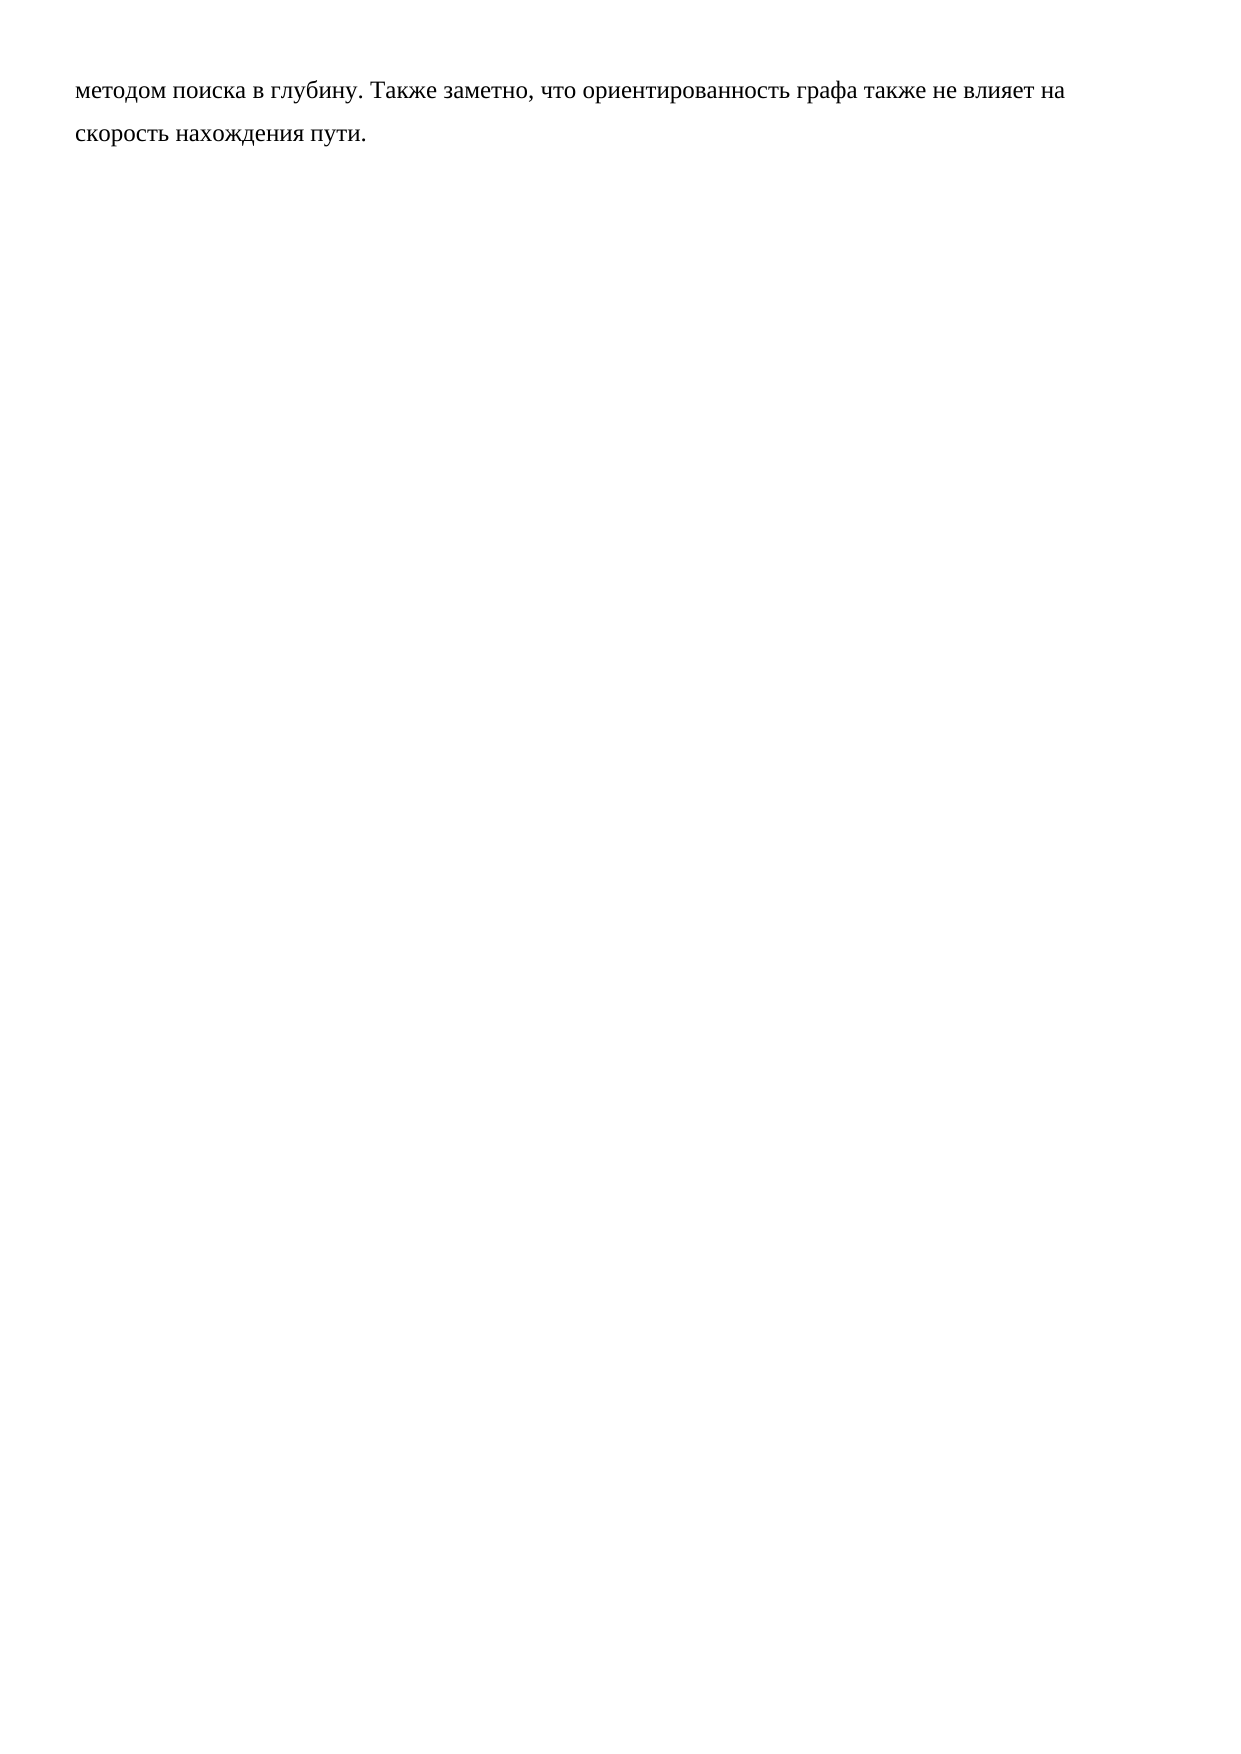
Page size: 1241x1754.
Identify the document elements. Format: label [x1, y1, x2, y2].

text [75, 75, 1165, 147]
